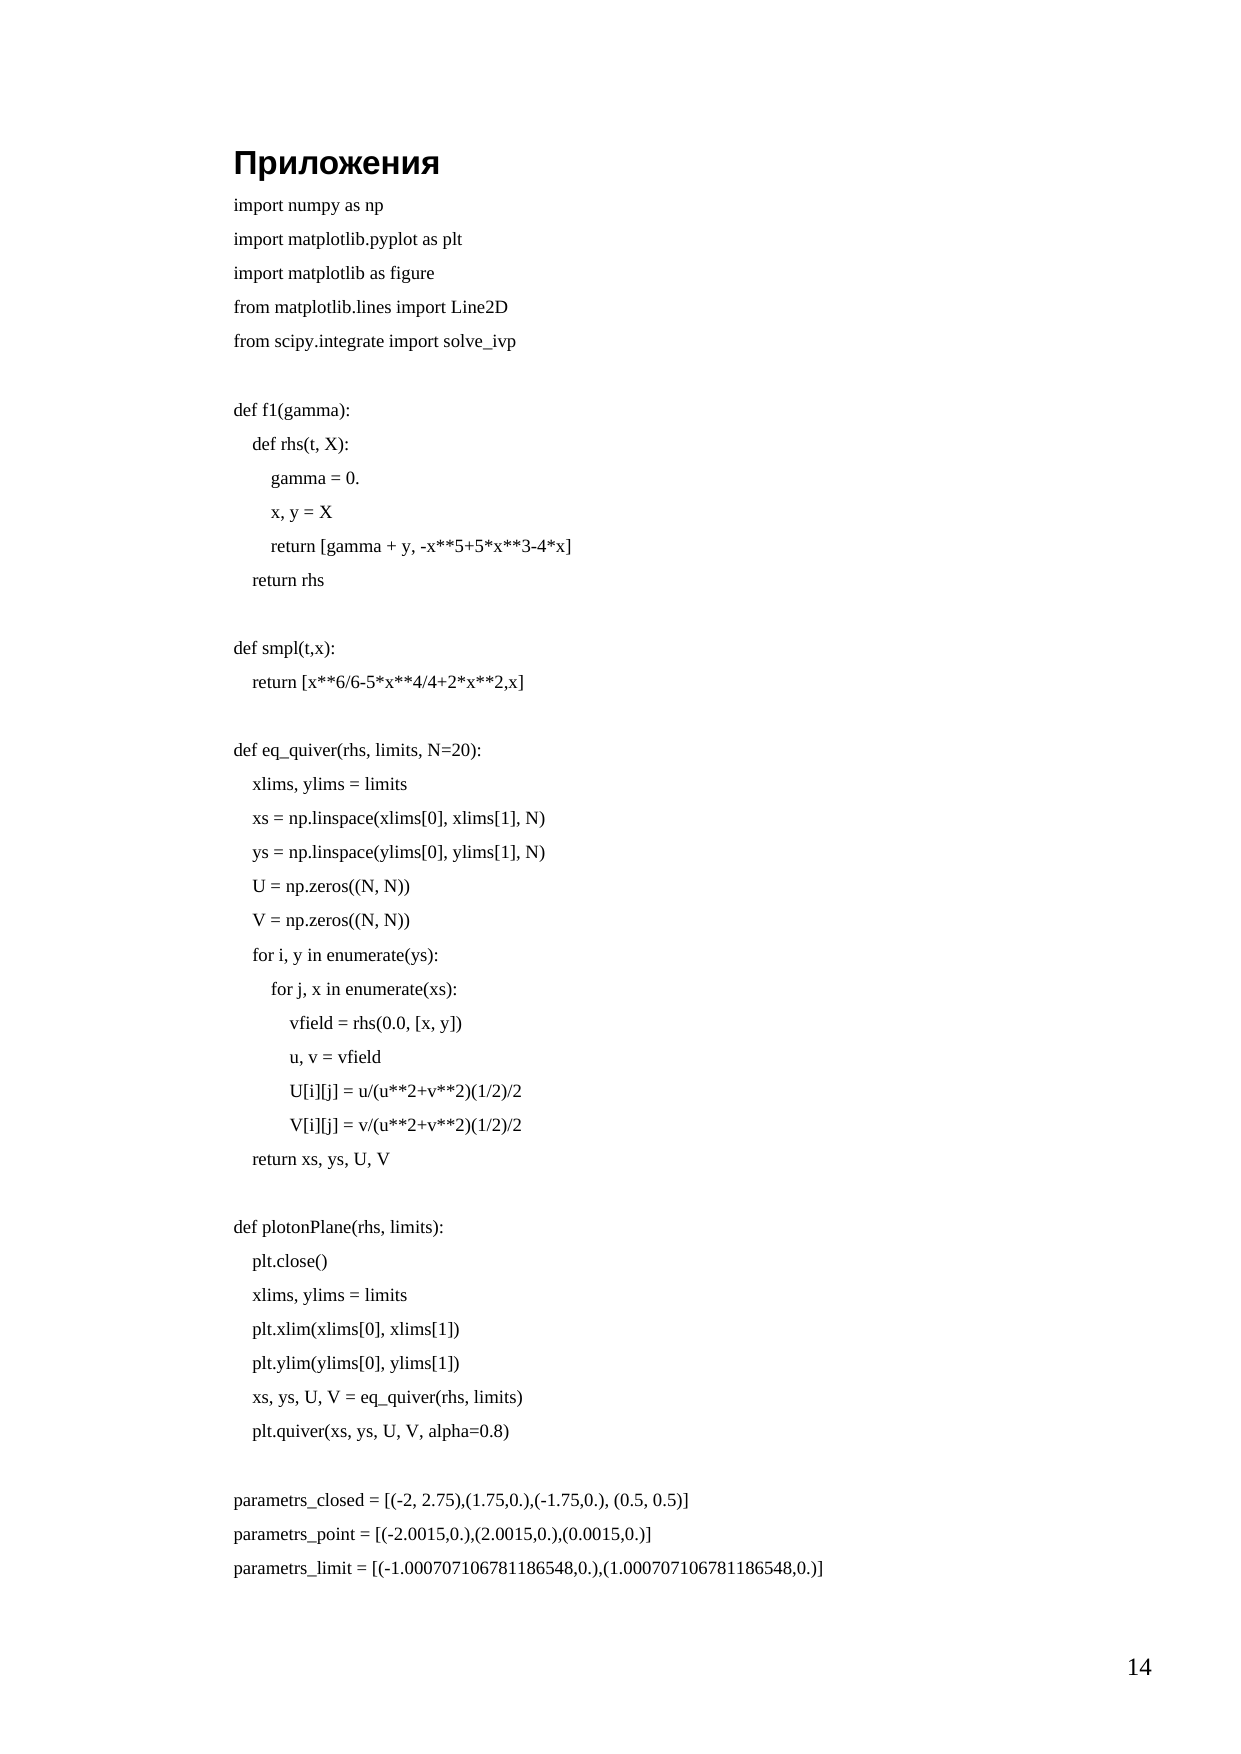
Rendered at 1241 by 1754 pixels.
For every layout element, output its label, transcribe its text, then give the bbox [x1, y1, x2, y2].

text parametrs_closed = [(-2, 2.75),(1.75,0.),(-1.75,0.), (0.5, 0.5)] [177, 1488, 1152, 1510]
text V = np.zeros((N, N)) [177, 909, 1152, 931]
text u, v = vfield [177, 1046, 1152, 1067]
text return [gamma + y, -x**5+5*x**3-4*x] [177, 535, 1152, 556]
text plt.quiver(xs, ys, U, V, alpha=0.8) [177, 1420, 1152, 1442]
text x, y = X [177, 501, 1152, 522]
text plt.close() [177, 1250, 1152, 1272]
text return [x**6/6-5*x**4/4+2*x**2,x] [177, 671, 1152, 692]
text plt.ylim(ylims[0], ylims[1]) [177, 1352, 1152, 1374]
text parametrs_limit = [(-1.000707106781186548,0.),(1.000707106781186548,0.)] [177, 1557, 1152, 1578]
text for j, x in enumerate(xs): [177, 977, 1152, 999]
subtitle Приложения [177, 143, 1152, 182]
text U[i][j] = u/(u**2+v**2)(1/2)/2 [177, 1080, 1152, 1101]
text xs, ys, U, V = eq_quiver(rhs, limits) [177, 1386, 1152, 1408]
text gamma = 0. [177, 467, 1152, 488]
text for i, y in enumerate(ys): [177, 943, 1152, 965]
text def rhs(t, X): [177, 432, 1152, 454]
text from scipy.integrate import solve_ivp [177, 330, 1152, 352]
text xlims, ylims = limits [177, 1284, 1152, 1306]
text def eq_quiver(rhs, limits, N=20): [177, 739, 1152, 761]
text from matplotlib.lines import Line2D [177, 296, 1152, 318]
text vfield = rhs(0.0, [x, y]) [177, 1012, 1152, 1033]
text parametrs_point = [(-2.0015,0.),(2.0015,0.),(0.0015,0.)] [177, 1522, 1152, 1544]
text ys = np.linspace(ylims[0], ylims[1], N) [177, 841, 1152, 863]
text U = np.zeros((N, N)) [177, 875, 1152, 897]
text plt.xlim(xlims[0], xlims[1]) [177, 1318, 1152, 1340]
text def f1(gamma): [177, 398, 1152, 420]
text import matplotlib as figure [177, 262, 1152, 284]
text xlims, ylims = limits [177, 773, 1152, 795]
text return rhs [177, 569, 1152, 590]
text return xs, ys, U, V [177, 1148, 1152, 1169]
text import matplotlib.pyplot as plt [177, 228, 1152, 250]
text V[i][j] = v/(u**2+v**2)(1/2)/2 [177, 1114, 1152, 1135]
text def smpl(t,x): [177, 637, 1152, 658]
text def plotonPlane(rhs, limits): [177, 1216, 1152, 1237]
text xs = np.linspace(xlims[0], xlims[1], N) [177, 807, 1152, 829]
text import numpy as np [177, 194, 1152, 216]
